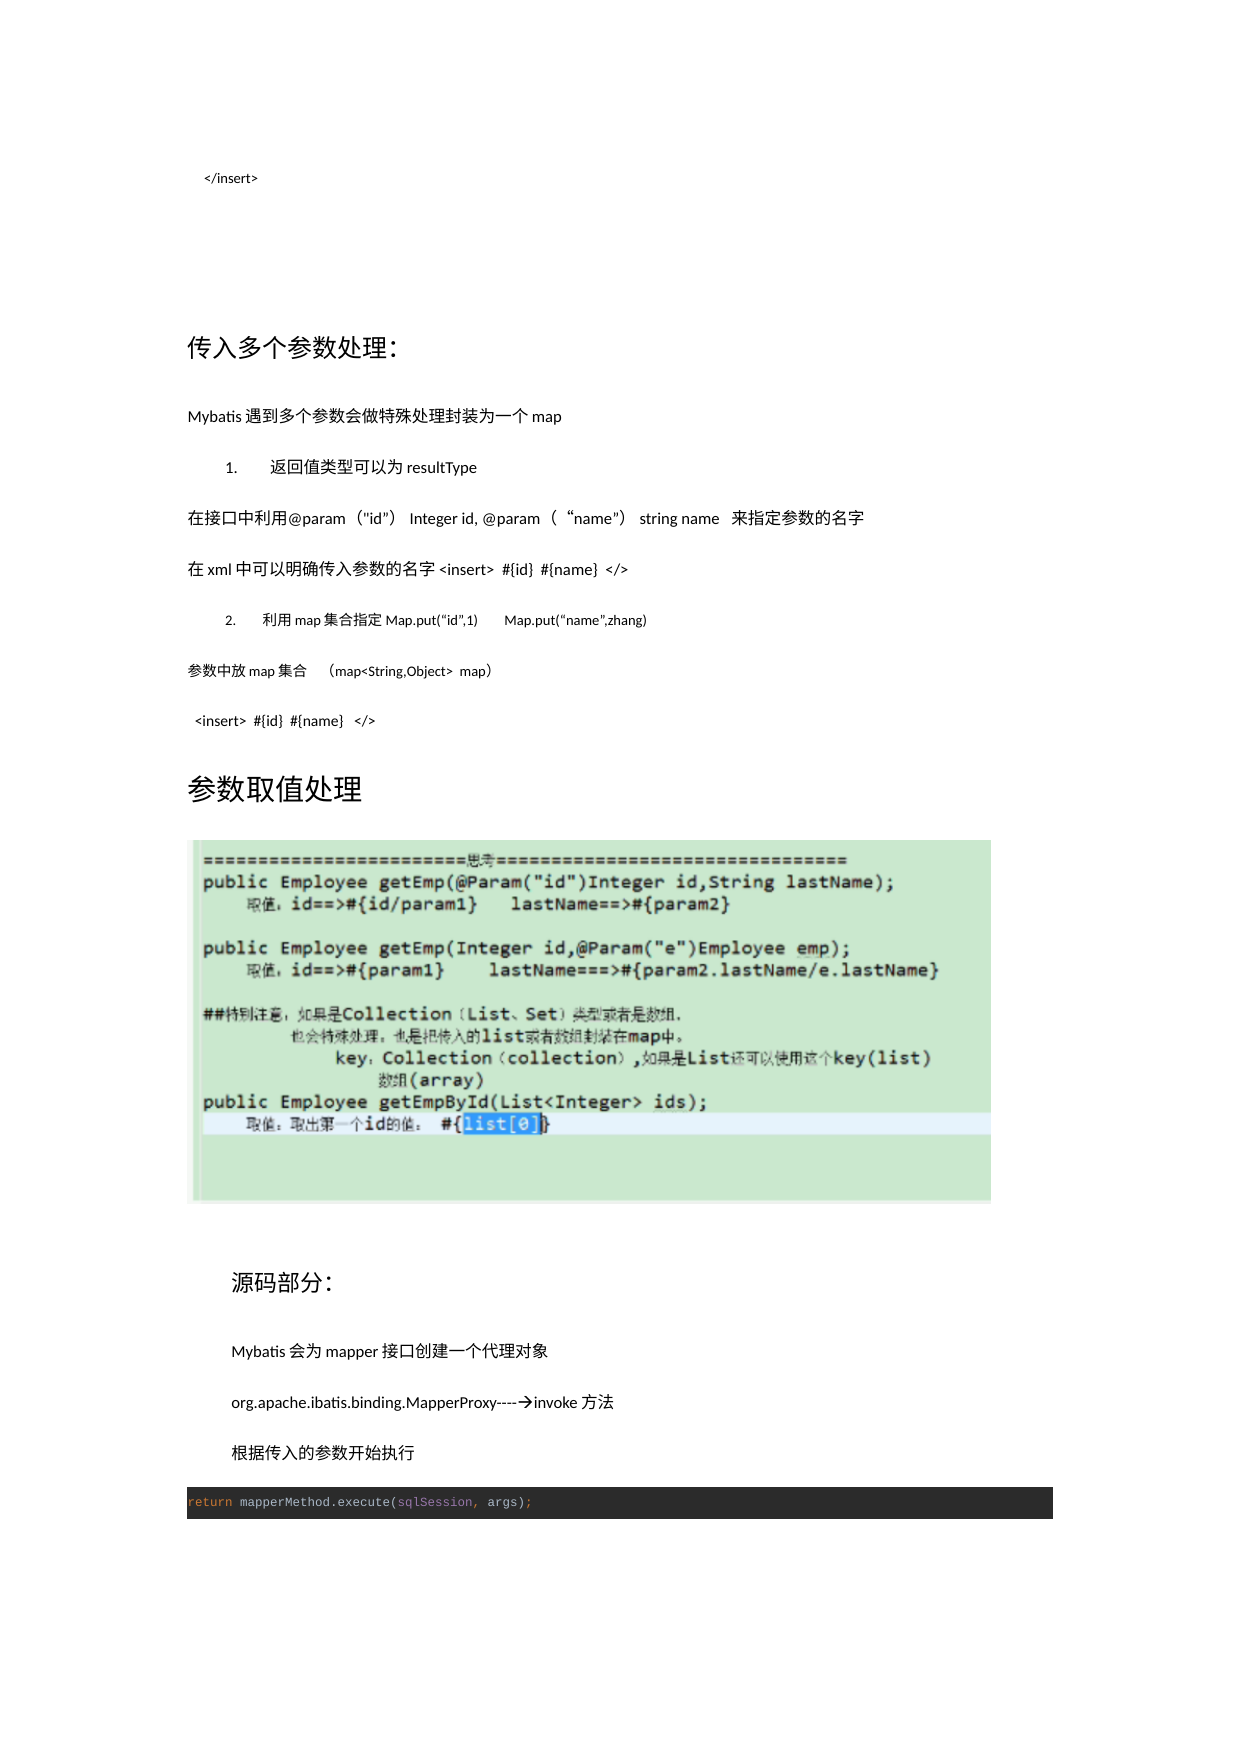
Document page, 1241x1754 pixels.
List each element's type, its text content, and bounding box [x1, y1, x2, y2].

picture [187, 840, 991, 1204]
text 参数取值处理 [187, 756, 1053, 821]
list 返回值类型可以为resultType [225, 450, 1053, 483]
text org.apache.ibatis.binding.MapperProxy----invoke方法 [187, 1384, 1053, 1417]
text return mapperMethod.execute(sqlSession, args); [187, 1487, 1053, 1519]
text 在xml中可以明确传入参数的名字 <insert> #{id} #{name} </> [187, 552, 1053, 585]
text Mybatis遇到多个参数会做特殊处理封装为一个map [187, 399, 1053, 432]
text 根据传入的参数开始执行 [187, 1436, 1053, 1468]
text </insert> [187, 162, 1053, 194]
list 利用map集合指定 Map.put(“id”,1) Map.put(“name”,zhang) [225, 603, 1053, 636]
text 源码部分： [187, 1249, 1053, 1314]
text <insert> #{id} #{name} </> [187, 705, 1053, 737]
text 参数中放map集合 （map<String,Object> map） [187, 654, 1053, 687]
text 传入多个参数处理： [187, 314, 1053, 379]
text Mybatis会为mapper接口创建一个代理对象 [187, 1333, 1053, 1366]
text 在接口中利用@param（"id”） Integer id, @param（“name”） string name 来指定参数的名字 [187, 501, 1053, 534]
